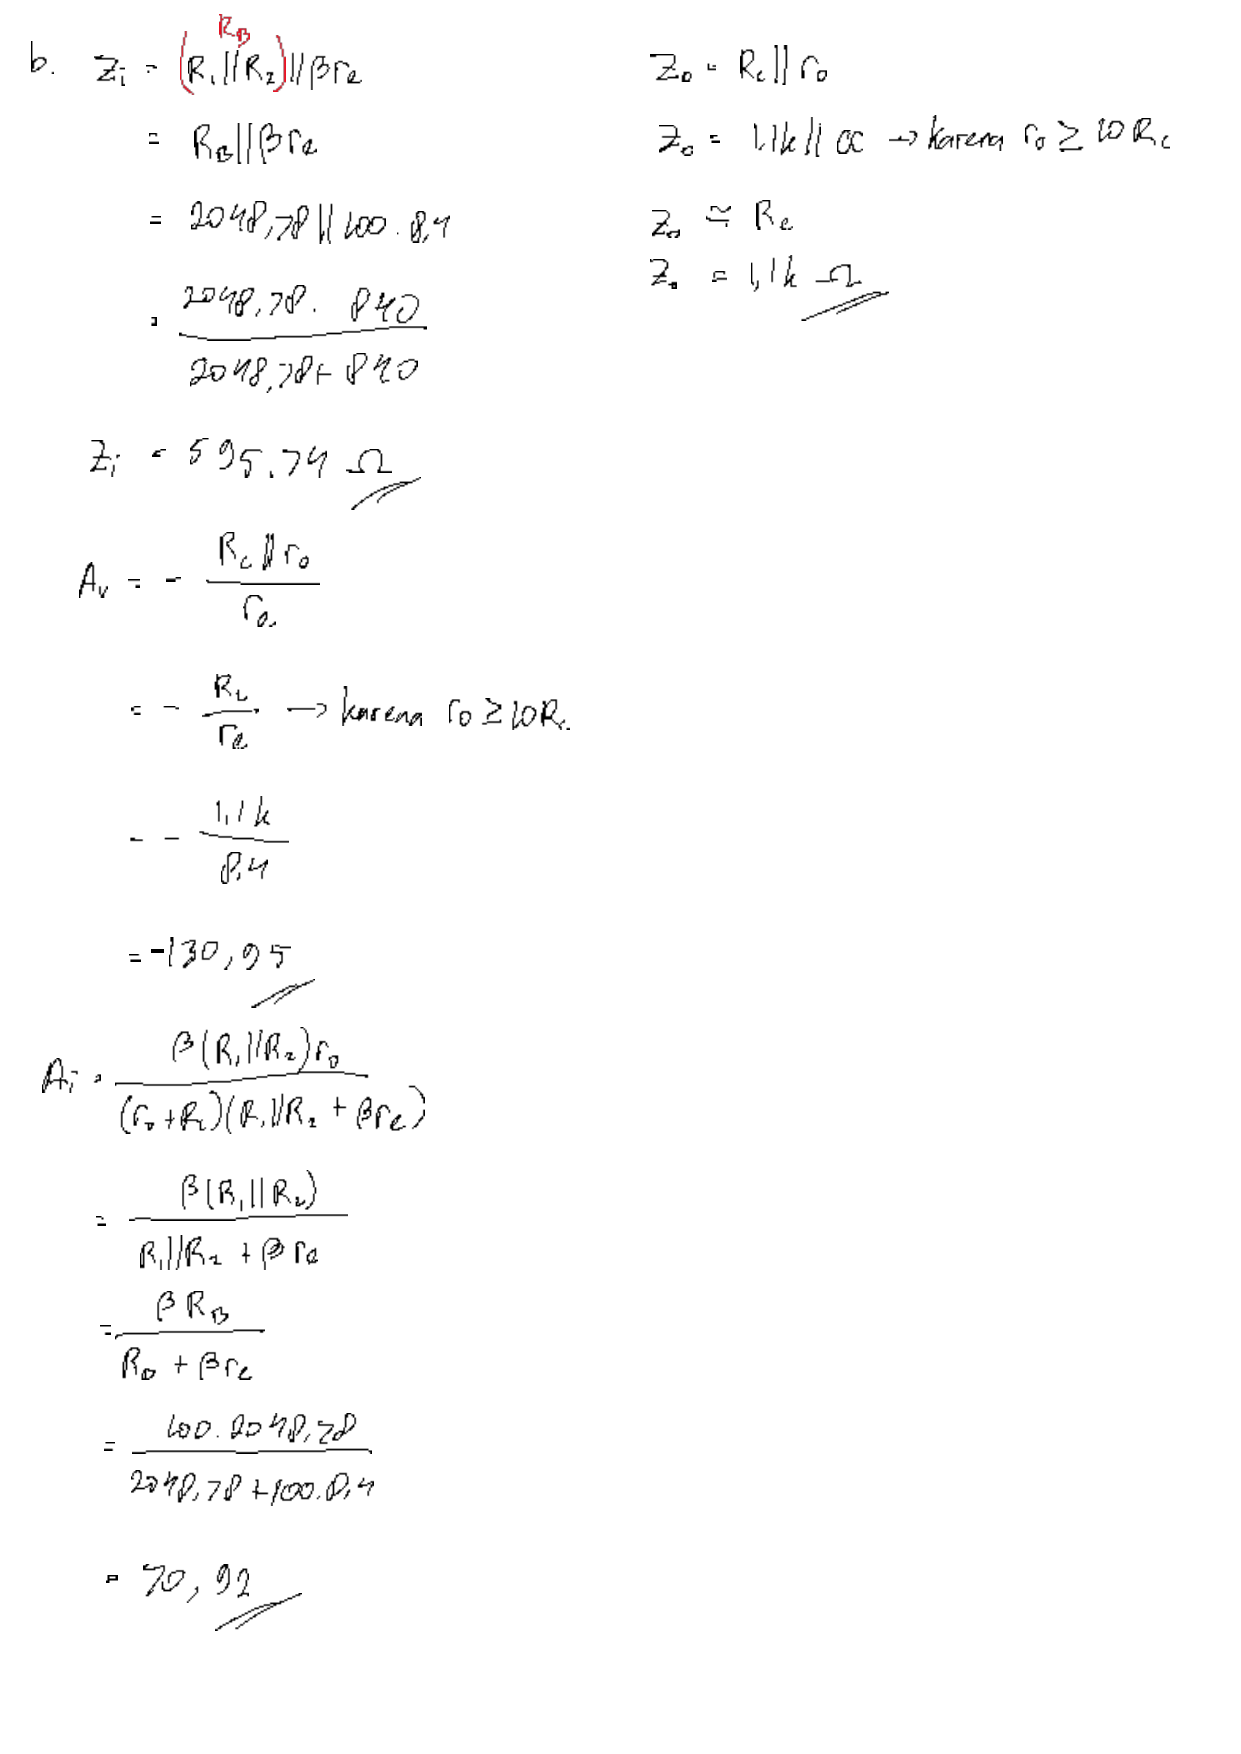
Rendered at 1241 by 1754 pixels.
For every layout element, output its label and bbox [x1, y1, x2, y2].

picture [346, 449, 392, 473]
picture [206, 532, 320, 585]
picture [202, 674, 259, 749]
picture [659, 125, 693, 156]
picture [221, 852, 268, 884]
picture [397, 211, 450, 243]
picture [889, 115, 1003, 151]
picture [143, 1564, 302, 1631]
picture [710, 135, 720, 143]
picture [179, 285, 427, 341]
picture [650, 54, 716, 82]
picture [190, 353, 418, 393]
picture [650, 259, 677, 289]
picture [180, 31, 362, 95]
picture [150, 317, 157, 326]
picture [79, 562, 108, 598]
picture [219, 14, 250, 48]
picture [100, 1325, 111, 1335]
picture [146, 65, 157, 73]
picture [104, 1442, 115, 1451]
picture [140, 1235, 318, 1270]
picture [350, 477, 421, 510]
picture [128, 579, 140, 588]
picture [42, 1058, 101, 1093]
picture [652, 210, 680, 238]
picture [740, 45, 827, 85]
picture [1025, 118, 1170, 152]
picture [94, 55, 125, 86]
picture [712, 271, 727, 282]
picture [131, 706, 179, 715]
picture [31, 41, 54, 74]
picture [166, 577, 181, 582]
picture [191, 201, 386, 244]
picture [706, 206, 731, 227]
picture [129, 954, 141, 962]
picture [449, 698, 570, 730]
picture [96, 1216, 106, 1226]
picture [106, 1575, 118, 1583]
picture [149, 133, 159, 144]
picture [131, 1470, 374, 1506]
picture [287, 686, 422, 726]
picture [190, 438, 327, 478]
picture [250, 979, 315, 1008]
picture [151, 949, 164, 953]
picture [243, 595, 276, 627]
picture [115, 1291, 265, 1380]
picture [152, 449, 166, 457]
picture [194, 123, 317, 164]
picture [756, 200, 793, 230]
picture [751, 255, 889, 321]
picture [837, 130, 863, 154]
picture [754, 117, 821, 157]
picture [90, 440, 120, 477]
picture [129, 1170, 348, 1221]
picture [169, 937, 291, 970]
picture [150, 216, 161, 224]
picture [129, 796, 289, 851]
picture [115, 1027, 425, 1134]
picture [132, 1413, 372, 1454]
